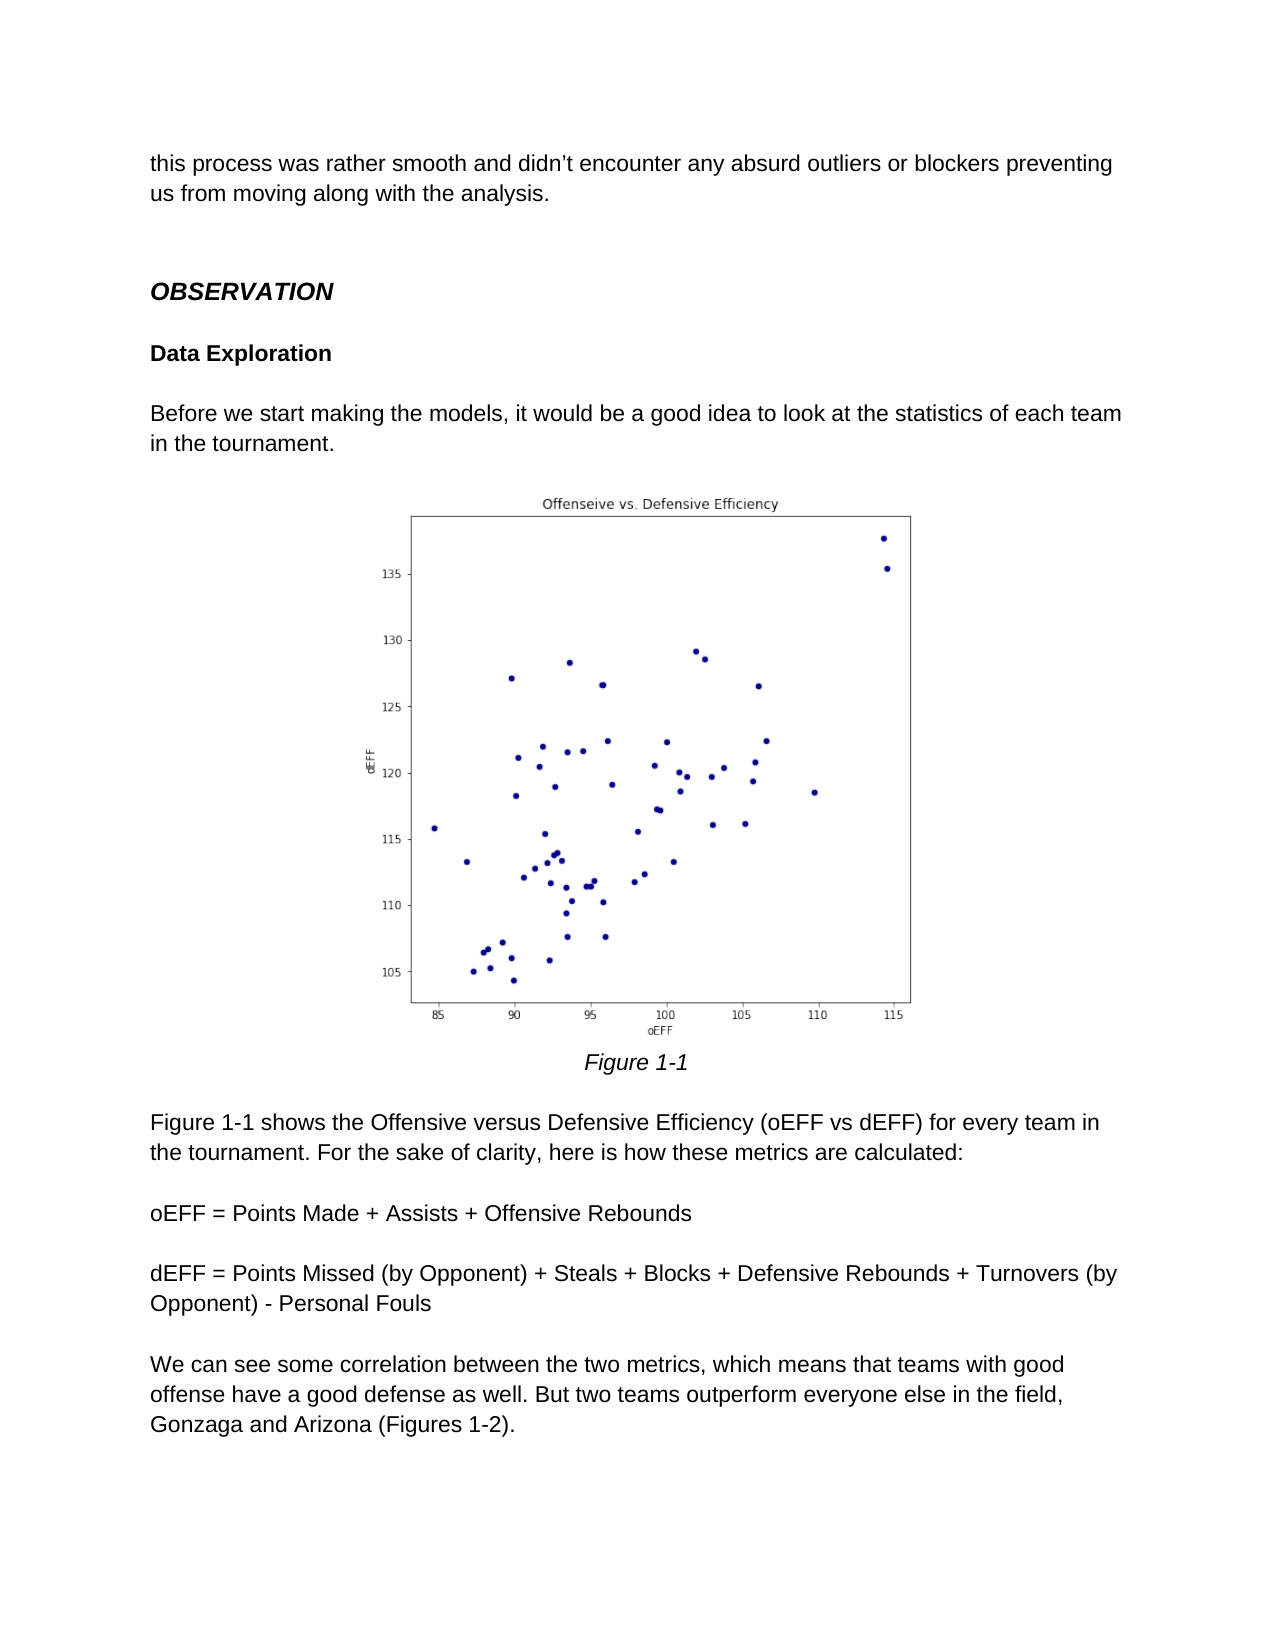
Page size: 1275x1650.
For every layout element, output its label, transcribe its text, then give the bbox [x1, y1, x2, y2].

text We can see some correlation between the two metrics, which means that teams with good offense have a good defense as well. But two teams outperform everyone else in the field, Gonzaga and Arizona (Figures 1-2). [150, 1351, 1125, 1437]
text OBSERVATION [150, 276, 1125, 305]
text Before we start making the models, it would be a good idea to look at the statistics of each team in the tournament. [150, 400, 1125, 457]
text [150, 150, 1125, 207]
text Figure 1-1 shows the Offensive versus Defensive Efficiency (oEFF vs dEFF) for every team in the tournament. For the sake of clarity, here is how these metrics are calculated: [150, 1109, 1125, 1166]
picture [358, 490, 917, 1045]
text oEFF = Points Made + Assists + Offensive Rebounds [150, 1200, 1125, 1226]
text Data Exploration [150, 340, 1125, 366]
text Figure 1-1 [150, 1049, 1125, 1075]
text dEFF = Points Missed (by Opponent) + Steals + Blocks + Defensive Rebounds + Turnovers (by Opponent) - Personal Fouls [150, 1260, 1125, 1317]
